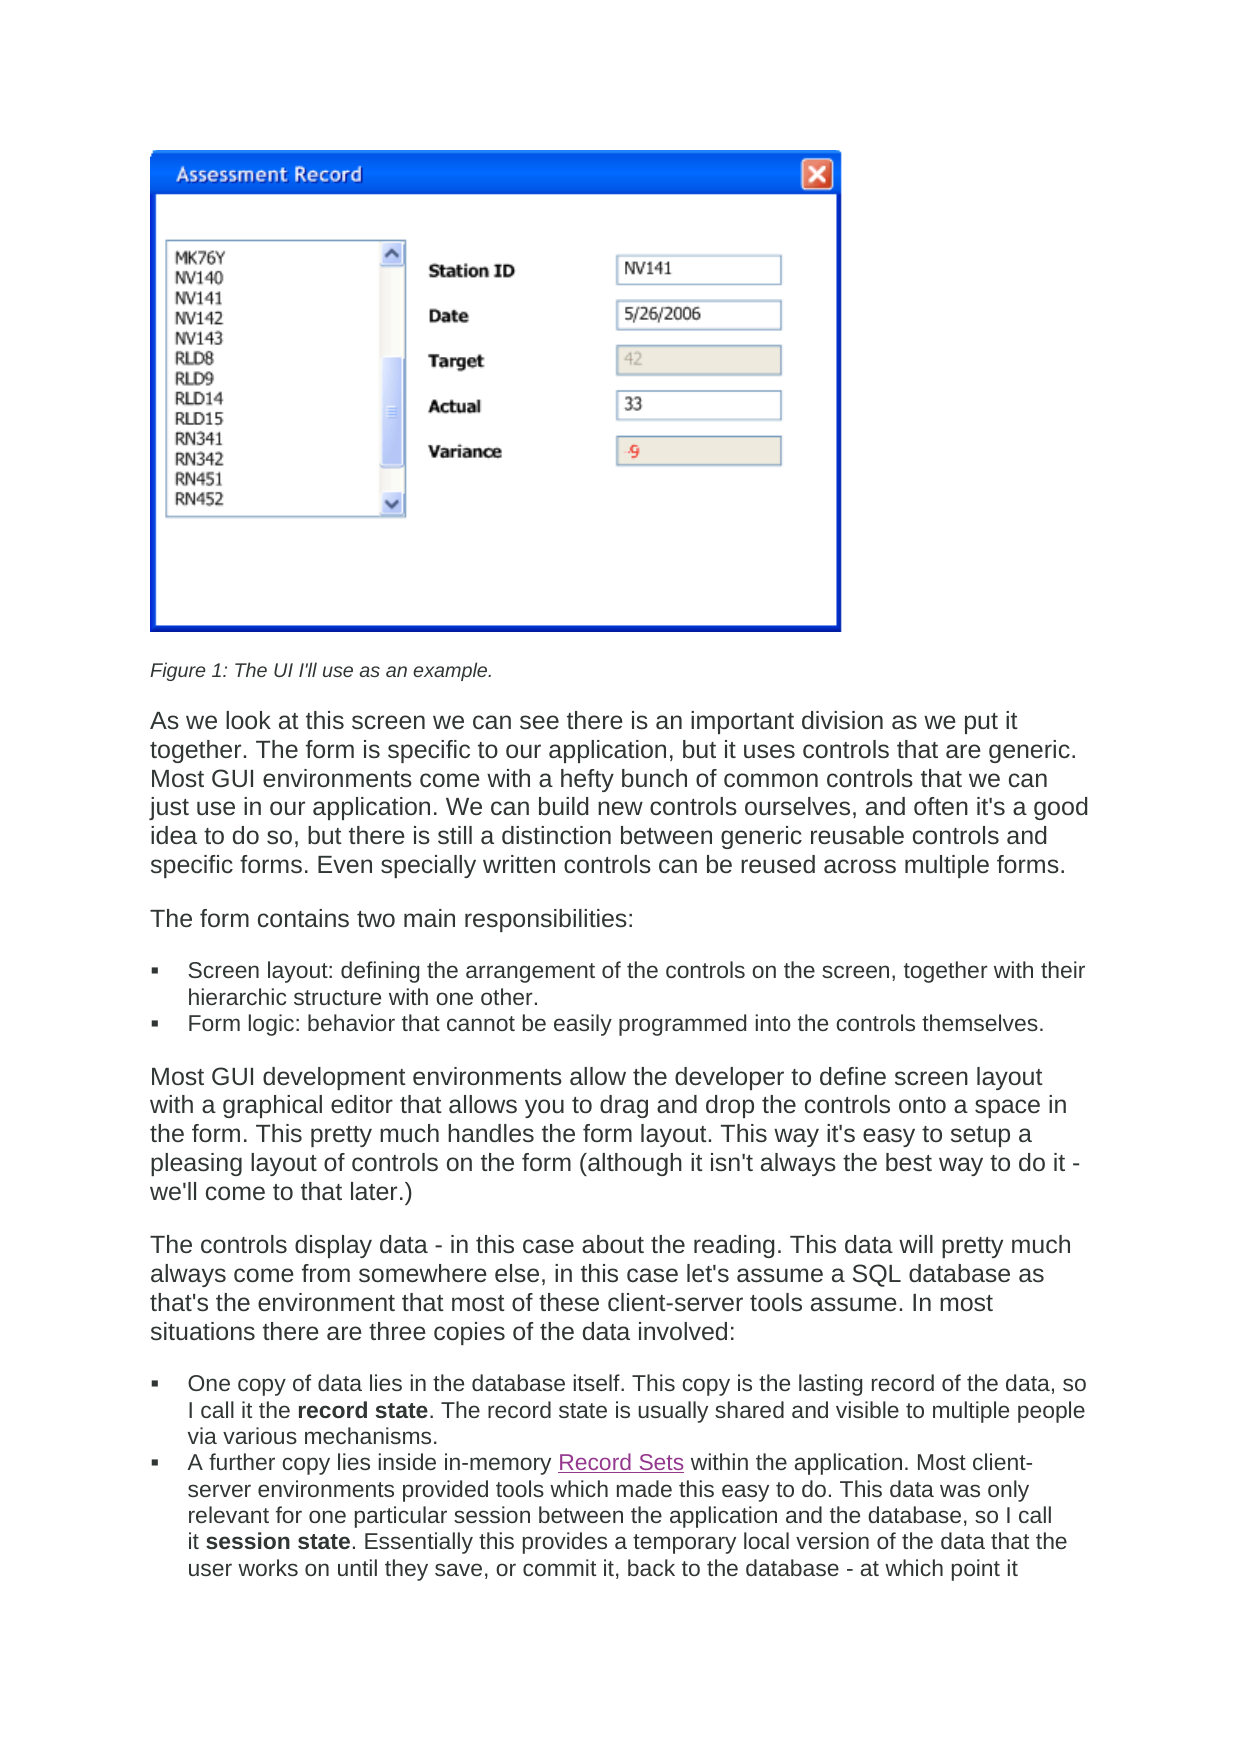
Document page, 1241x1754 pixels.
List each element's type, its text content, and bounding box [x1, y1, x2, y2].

list One copy of data lies in the database itself. This copy is the lasting record of the data, so I call it the record state. The record state is usually shared and visible to multiple people via various mechanisms. [150, 1370, 1090, 1449]
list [150, 1449, 1090, 1581]
text Most GUI development environments allow the developer to define screen layout with a graphical editor that allows you to drag and drop the controls onto a space in the form. This pretty much handles the form layout. This way it's easy to setup a pleasing layout of controls on the form (although it isn't always the best way to do it - we'll come to that later.) [150, 1061, 1090, 1205]
picture [150, 150, 843, 632]
text Figure 1: The UI I'll use as an example. [150, 658, 1090, 681]
text As we look at this screen we can see there is an important division as we put it together. The form is specific to our application, but it uses controls that are generic. Most GUI environments come with a hefty bunch of common controls that we can just use in our application. We can build new controls ourselves, and often it's a good idea to do so, but there is still a distinction between generic reusable controls and specific forms. Even specially written controls can be reused across multiple forms. [150, 706, 1090, 879]
text The controls display data - in this case about the reading. This data will pretty much always come from somewhere else, in this case let's assume a SQL database as that's the environment that most of these client-server tools assume. In most situations there are three copies of the data involved: [150, 1230, 1090, 1345]
list Form logic: behavior that cannot be easily programmed into the controls themselves. [150, 1010, 1090, 1036]
text The form contains two main responsibilities: [150, 904, 1090, 932]
list Screen layout: defining the arrangement of the controls on the screen, together with their hierarchic structure with one other. [150, 957, 1090, 1010]
